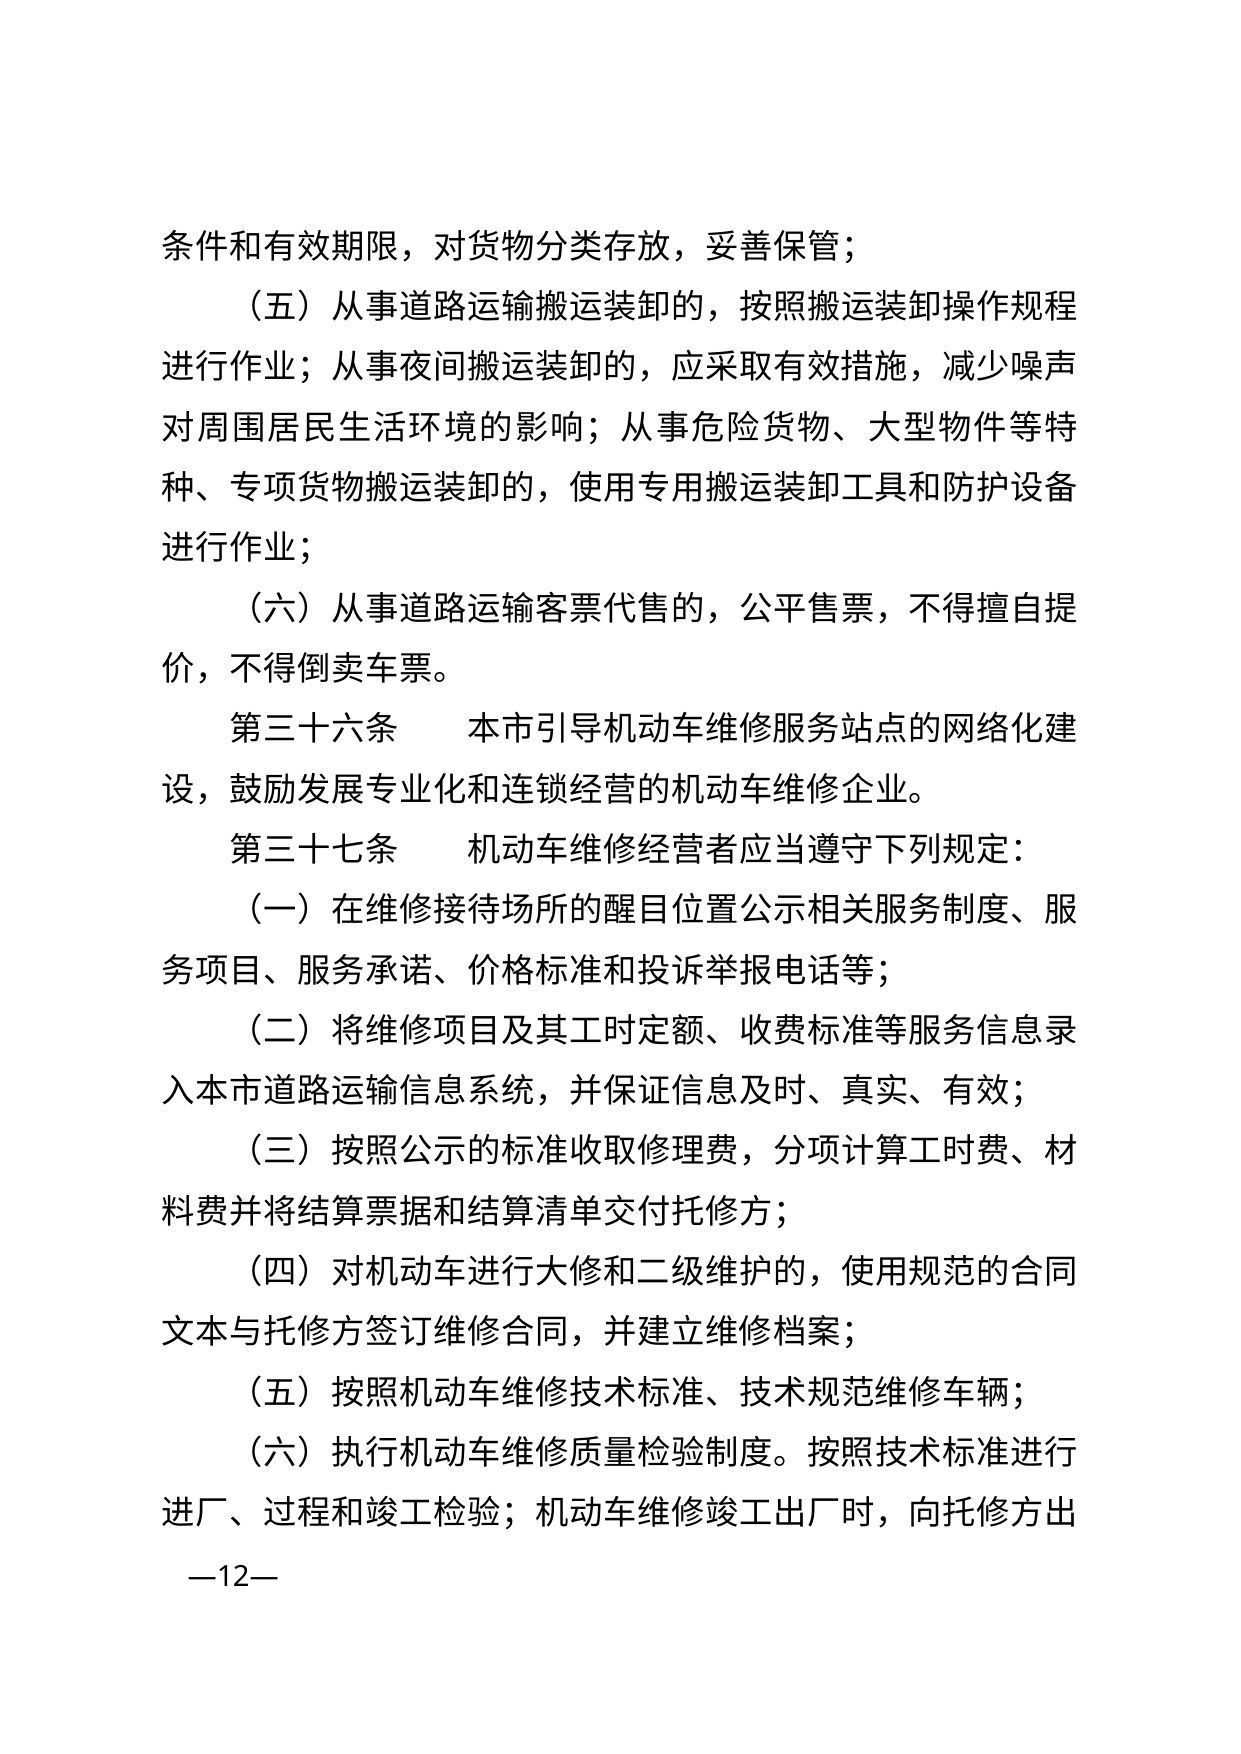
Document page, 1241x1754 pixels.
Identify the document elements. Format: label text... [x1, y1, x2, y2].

text （五）按照机动车维修技术标准、技术规范维修车辆； [162, 1359, 1078, 1420]
text 第三十七条 机动车维修经营者应当遵守下列规定： [162, 817, 1078, 877]
text （三）按照公示的标准收取修理费，分项计算工时费、材料费并将结算票据和结算清单交付托修方； [162, 1118, 1078, 1239]
text （六）从事道路运输客票代售的，公平售票，不得擅自提价，不得倒卖车票。 [162, 575, 1078, 696]
text （四）对机动车进行大修和二级维护的，使用规范的合同文本与托修方签订维修合同，并建立维修档案； [162, 1239, 1078, 1359]
text （一）在维修接待场所的醒目位置公示相关服务制度、服务项目、服务承诺、价格标准和投诉举报电话等； [162, 877, 1078, 998]
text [162, 1420, 1078, 1540]
text （二）将维修项目及其工时定额、收费标准等服务信息录入本市道路运输信息系统，并保证信息及时、真实、有效； [162, 998, 1078, 1118]
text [162, 213, 1078, 274]
text （五）从事道路运输搬运装卸的，按照搬运装卸操作规程进行作业；从事夜间搬运装卸的，应采取有效措施，减少噪声对周围居民生活环境的影响；从事危险货物、大型物件等特种、专项货物搬运装卸的，使用专用搬运装卸工具和防护设备进行作业； [162, 274, 1078, 575]
text 第三十六条 本市引导机动车维修服务站点的网络化建设，鼓励发展专业化和连锁经营的机动车维修企业。 [162, 696, 1078, 817]
